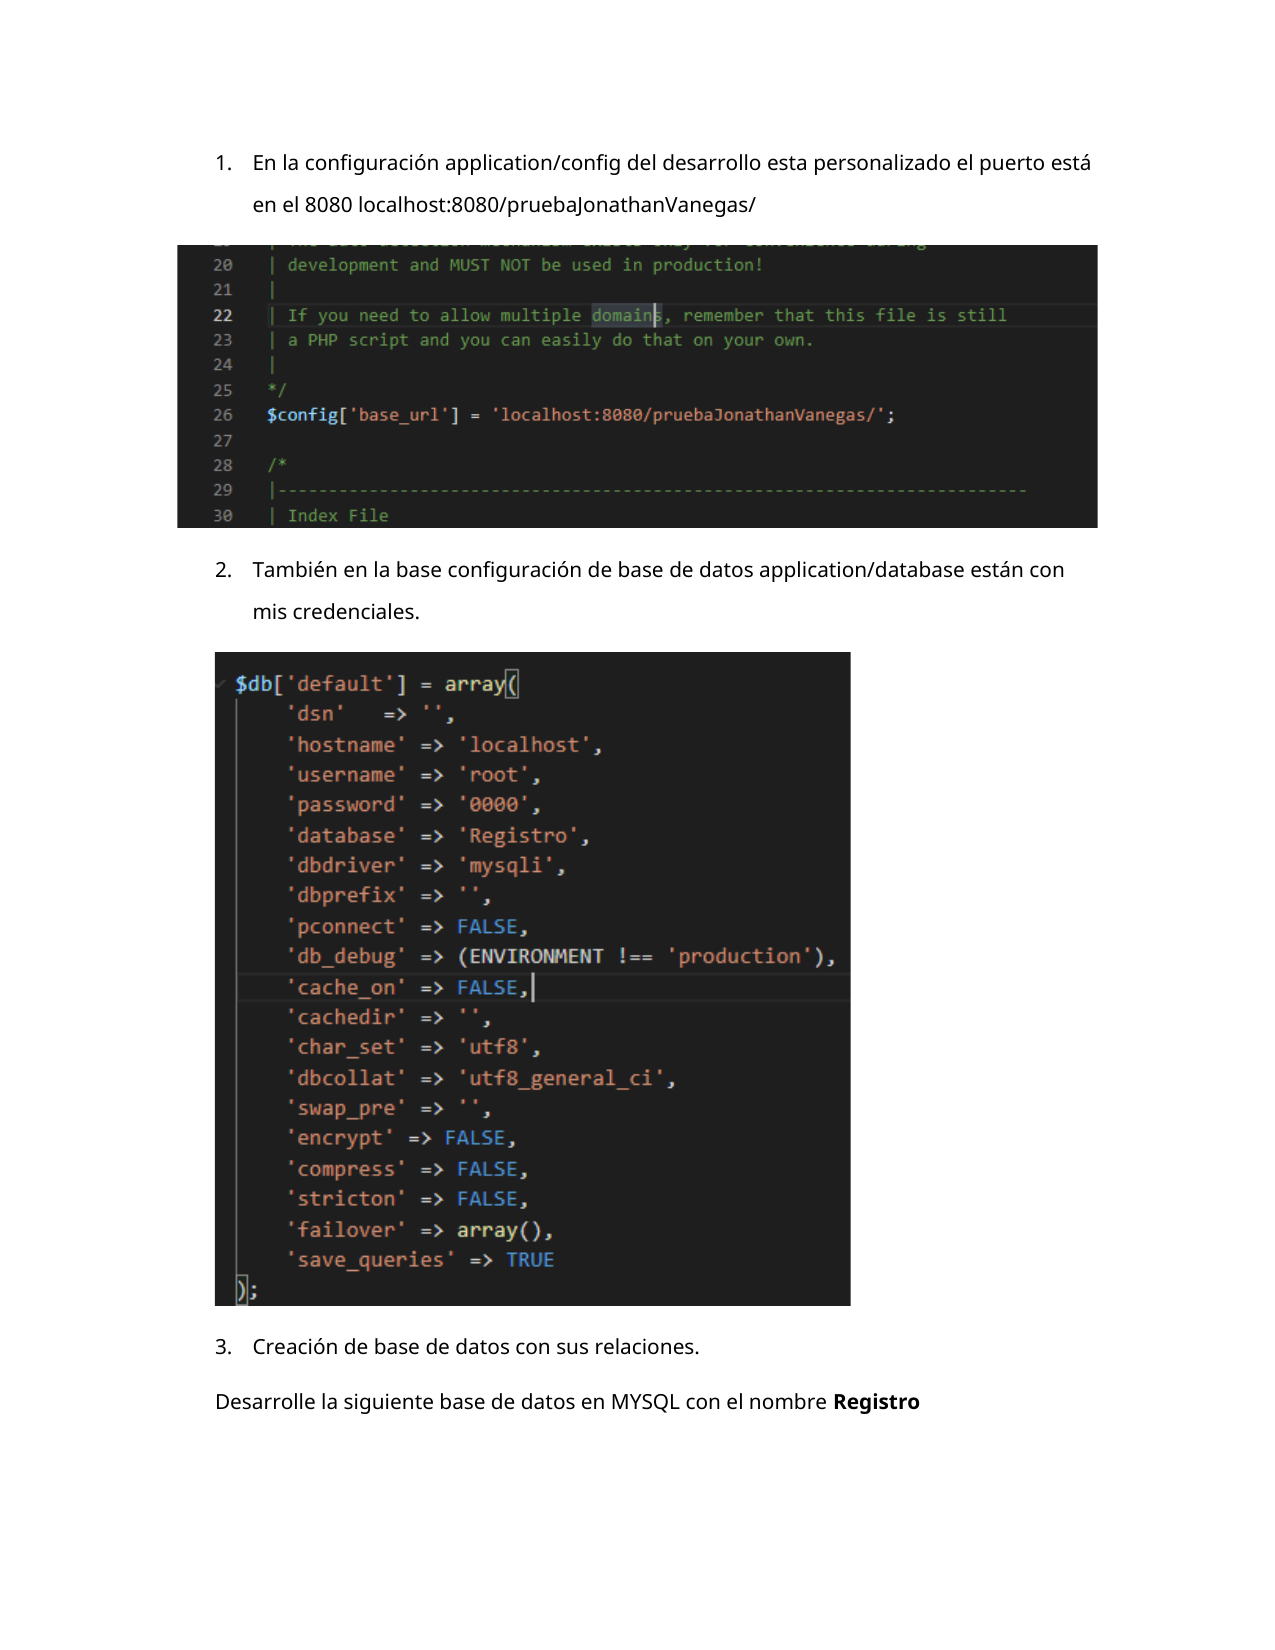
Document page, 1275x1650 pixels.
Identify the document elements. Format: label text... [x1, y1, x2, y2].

text Desarrolle la siguiente base de datos en MYSQL con el nombre Registro [215, 1387, 1098, 1416]
list También en la base configuración de base de datos application/database están con mis credenciales. [215, 555, 1098, 626]
list Creación de base de datos con sus relaciones. [215, 1332, 1098, 1361]
list En la configuración application/config del desarrollo esta personalizado el puerto está en el 8080 localhost:8080/pruebaJonathanVanegas/ [215, 148, 1098, 219]
picture [177, 245, 1098, 528]
picture [214, 652, 851, 1306]
